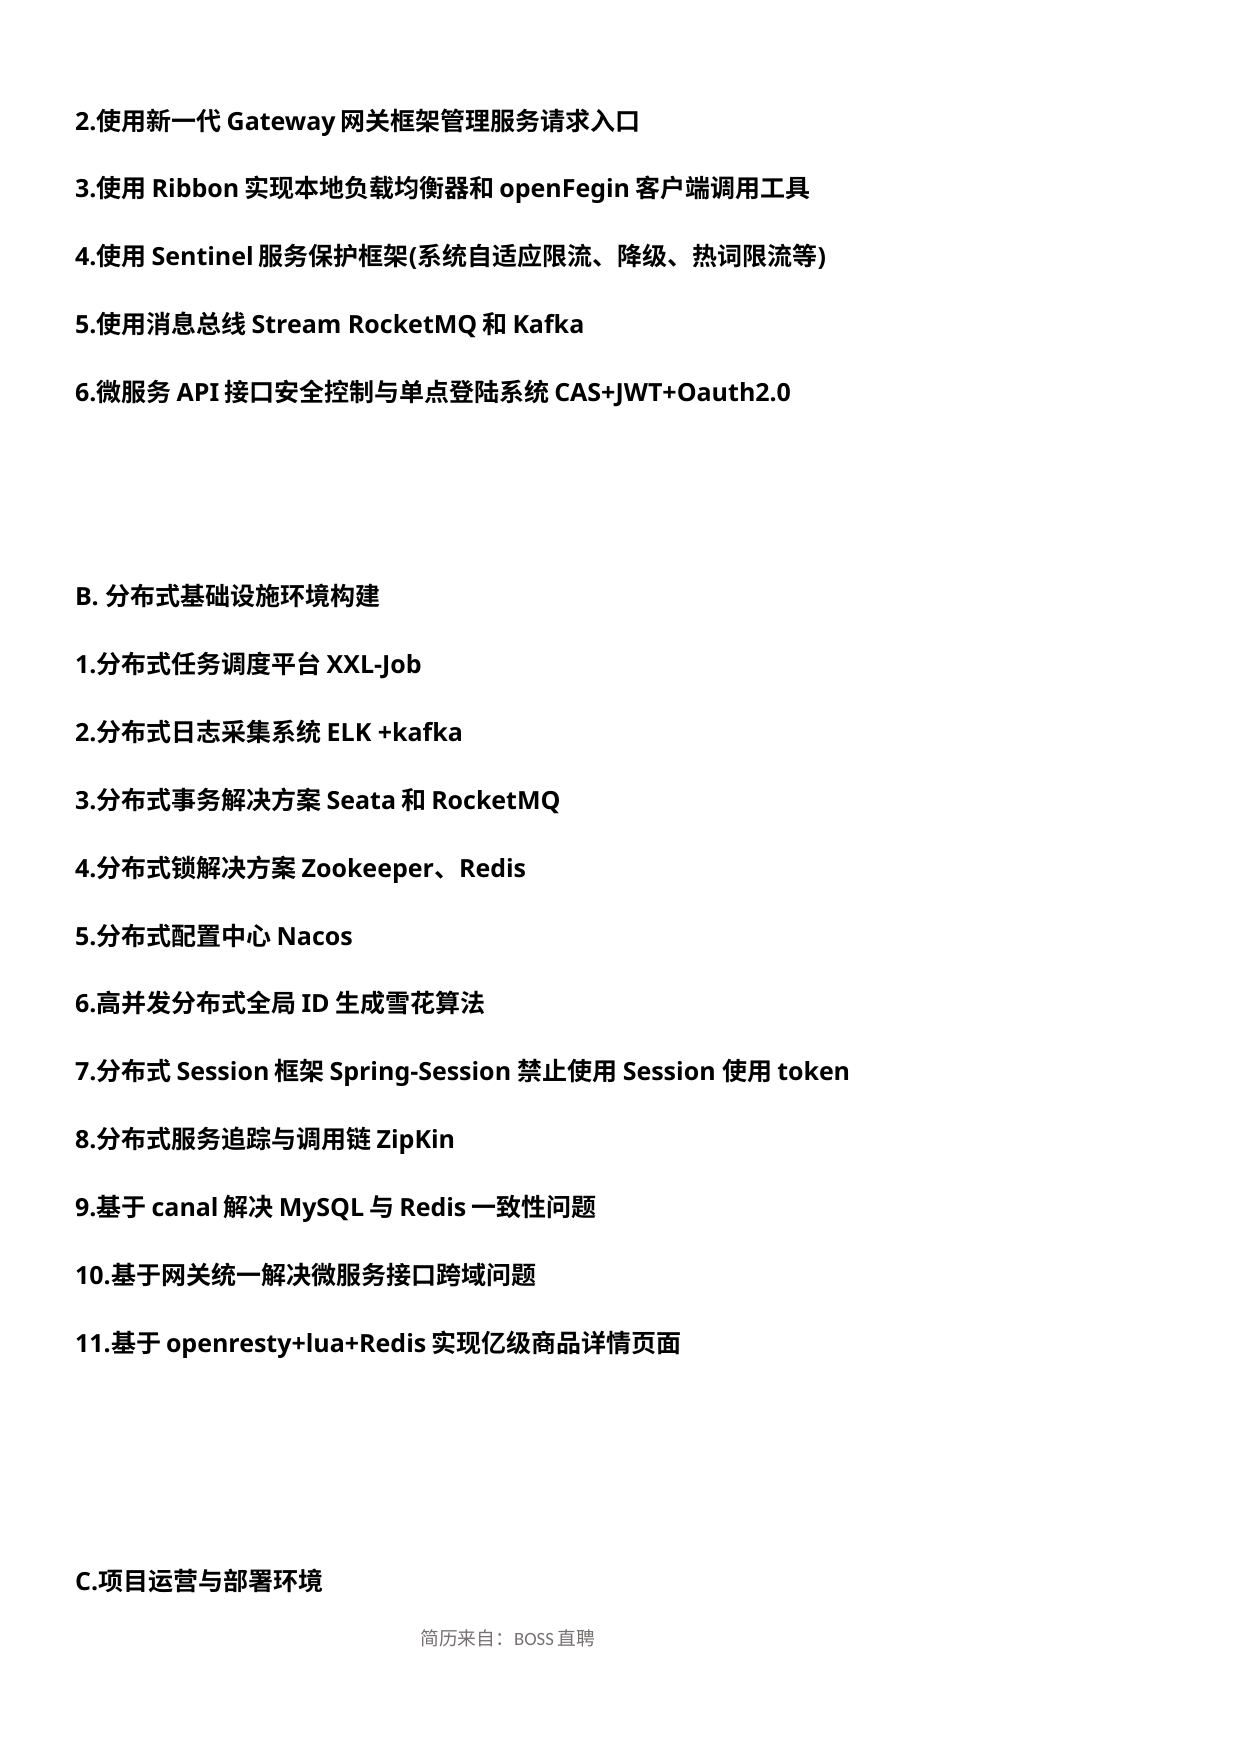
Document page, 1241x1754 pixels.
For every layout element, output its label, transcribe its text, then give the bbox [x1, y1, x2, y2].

text 11.基于openresty+lua+Redis实现亿级商品详情页面 [75, 1308, 1165, 1376]
text 5.使用消息总线Stream RocketMQ和Kafka [75, 289, 1165, 357]
text 6.高并发分布式全局ID生成雪花算法 [75, 968, 1165, 1036]
text 8.分布式服务追踪与调用链ZipKin [75, 1104, 1165, 1172]
text 3.使用Ribbon实现本地负载均衡器和openFegin客户端调用工具 [75, 153, 1165, 221]
text 1.分布式任务调度平台XXL-Job [75, 628, 1165, 696]
text B. 分布式基础设施环境构建 [75, 561, 1165, 628]
text 4.使用Sentinel服务保护框架(系统自适应限流、降级、热词限流等) [75, 221, 1165, 289]
text 10.基于网关统一解决微服务接口跨域问题 [75, 1240, 1165, 1308]
text 9.基于canal解决MySQL与Redis一致性问题 [75, 1172, 1165, 1240]
text 4.分布式锁解决方案Zookeeper、Redis [75, 832, 1165, 900]
text 7.分布式Session框架Spring-Session 禁止使用Session 使用token [75, 1036, 1165, 1104]
text 6.微服务API接口安全控制与单点登陆系统CAS+JWT+Oauth2.0 [75, 357, 1165, 425]
text 2.分布式日志采集系统ELK +kafka [75, 696, 1165, 764]
text 2.使用新一代Gateway网关框架管理服务请求入口 [75, 85, 1165, 153]
text 5.分布式配置中心Nacos [75, 900, 1165, 968]
text 3.分布式事务解决方案Seata和RocketMQ [75, 764, 1165, 832]
text C.项目运营与部署环境 [75, 1545, 1165, 1613]
